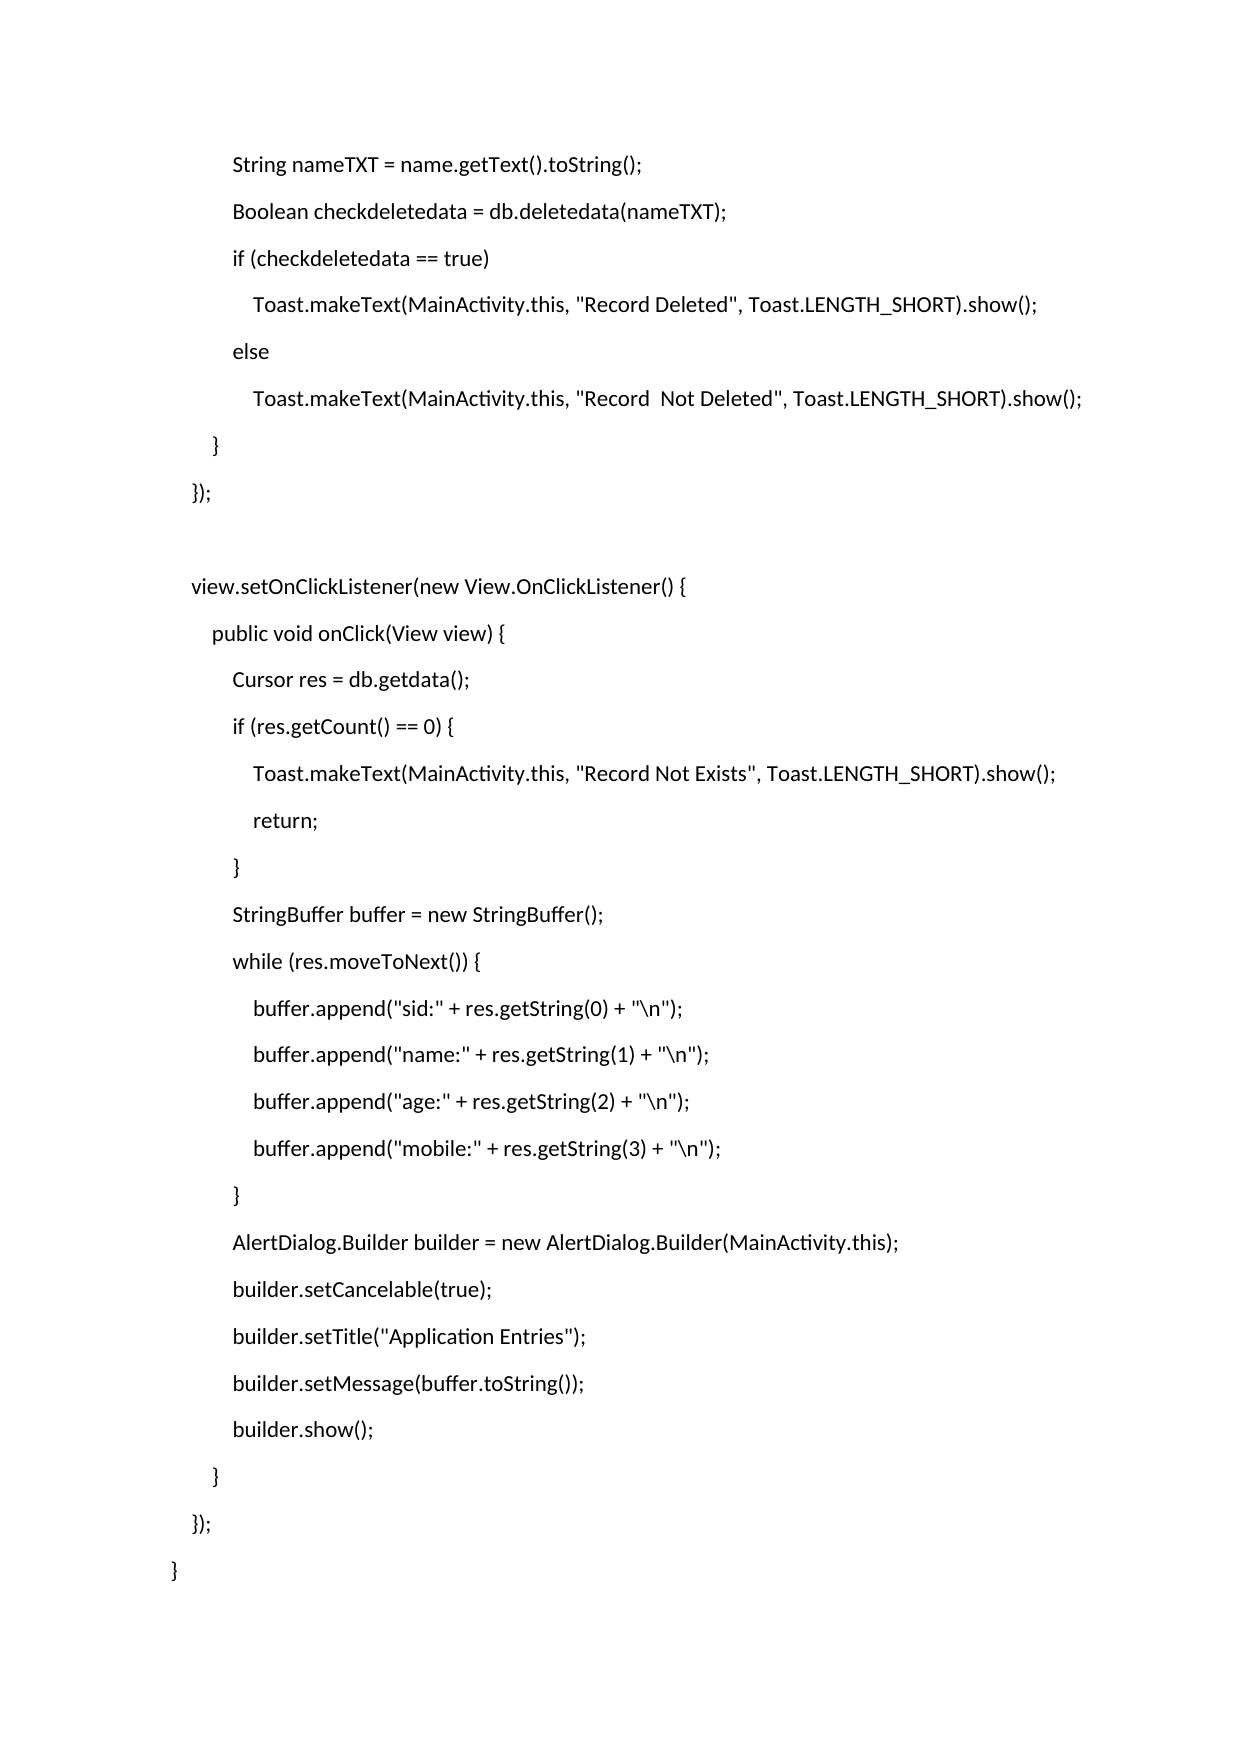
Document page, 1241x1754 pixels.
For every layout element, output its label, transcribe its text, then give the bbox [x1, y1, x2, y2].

text Cursor res = db.getdata(); [150, 666, 1090, 694]
text Toast.makeText(MainActivity.this, "Record Not Deleted", Toast.LENGTH_SHORT).show(); [150, 384, 1090, 412]
text if (checkdeletedata == true) [150, 244, 1090, 272]
text Boolean checkdeletedata = db.deletedata(nameTXT); [150, 197, 1090, 225]
text buffer.append("age:" + res.getString(2) + "\n"); [150, 1087, 1090, 1116]
text buffer.append("mobile:" + res.getString(3) + "\n"); [150, 1134, 1090, 1162]
text } [150, 1462, 1090, 1491]
text StringBuffer buffer = new StringBuffer(); [150, 900, 1090, 928]
text } [150, 853, 1090, 881]
text builder.setCancelable(true); [150, 1275, 1090, 1303]
text String nameTXT = name.getText().toString(); [150, 150, 1090, 178]
text builder.show(); [150, 1416, 1090, 1444]
text builder.setTitle("Application Entries"); [150, 1322, 1090, 1350]
text public void onClick(View view) { [150, 619, 1090, 647]
text while (res.moveToNext()) { [150, 947, 1090, 975]
text view.setOnClickListener(new View.OnClickListener() { [150, 572, 1090, 600]
text return; [150, 806, 1090, 834]
text if (res.getCount() == 0) { [150, 712, 1090, 741]
text } [150, 1556, 1090, 1584]
text buffer.append("sid:" + res.getString(0) + "\n"); [150, 994, 1090, 1022]
text }); [150, 478, 1090, 506]
text } [150, 1181, 1090, 1209]
text }); [150, 1509, 1090, 1537]
text } [150, 431, 1090, 459]
text else [150, 337, 1090, 366]
text Toast.makeText(MainActivity.this, "Record Not Exists", Toast.LENGTH_SHORT).show(); [150, 759, 1090, 787]
text builder.setMessage(buffer.toString()); [150, 1369, 1090, 1397]
text buffer.append("name:" + res.getString(1) + "\n"); [150, 1041, 1090, 1069]
text Toast.makeText(MainActivity.this, "Record Deleted", Toast.LENGTH_SHORT).show(); [150, 291, 1090, 319]
text AlertDialog.Builder builder = new AlertDialog.Builder(MainActivity.this); [150, 1228, 1090, 1256]
